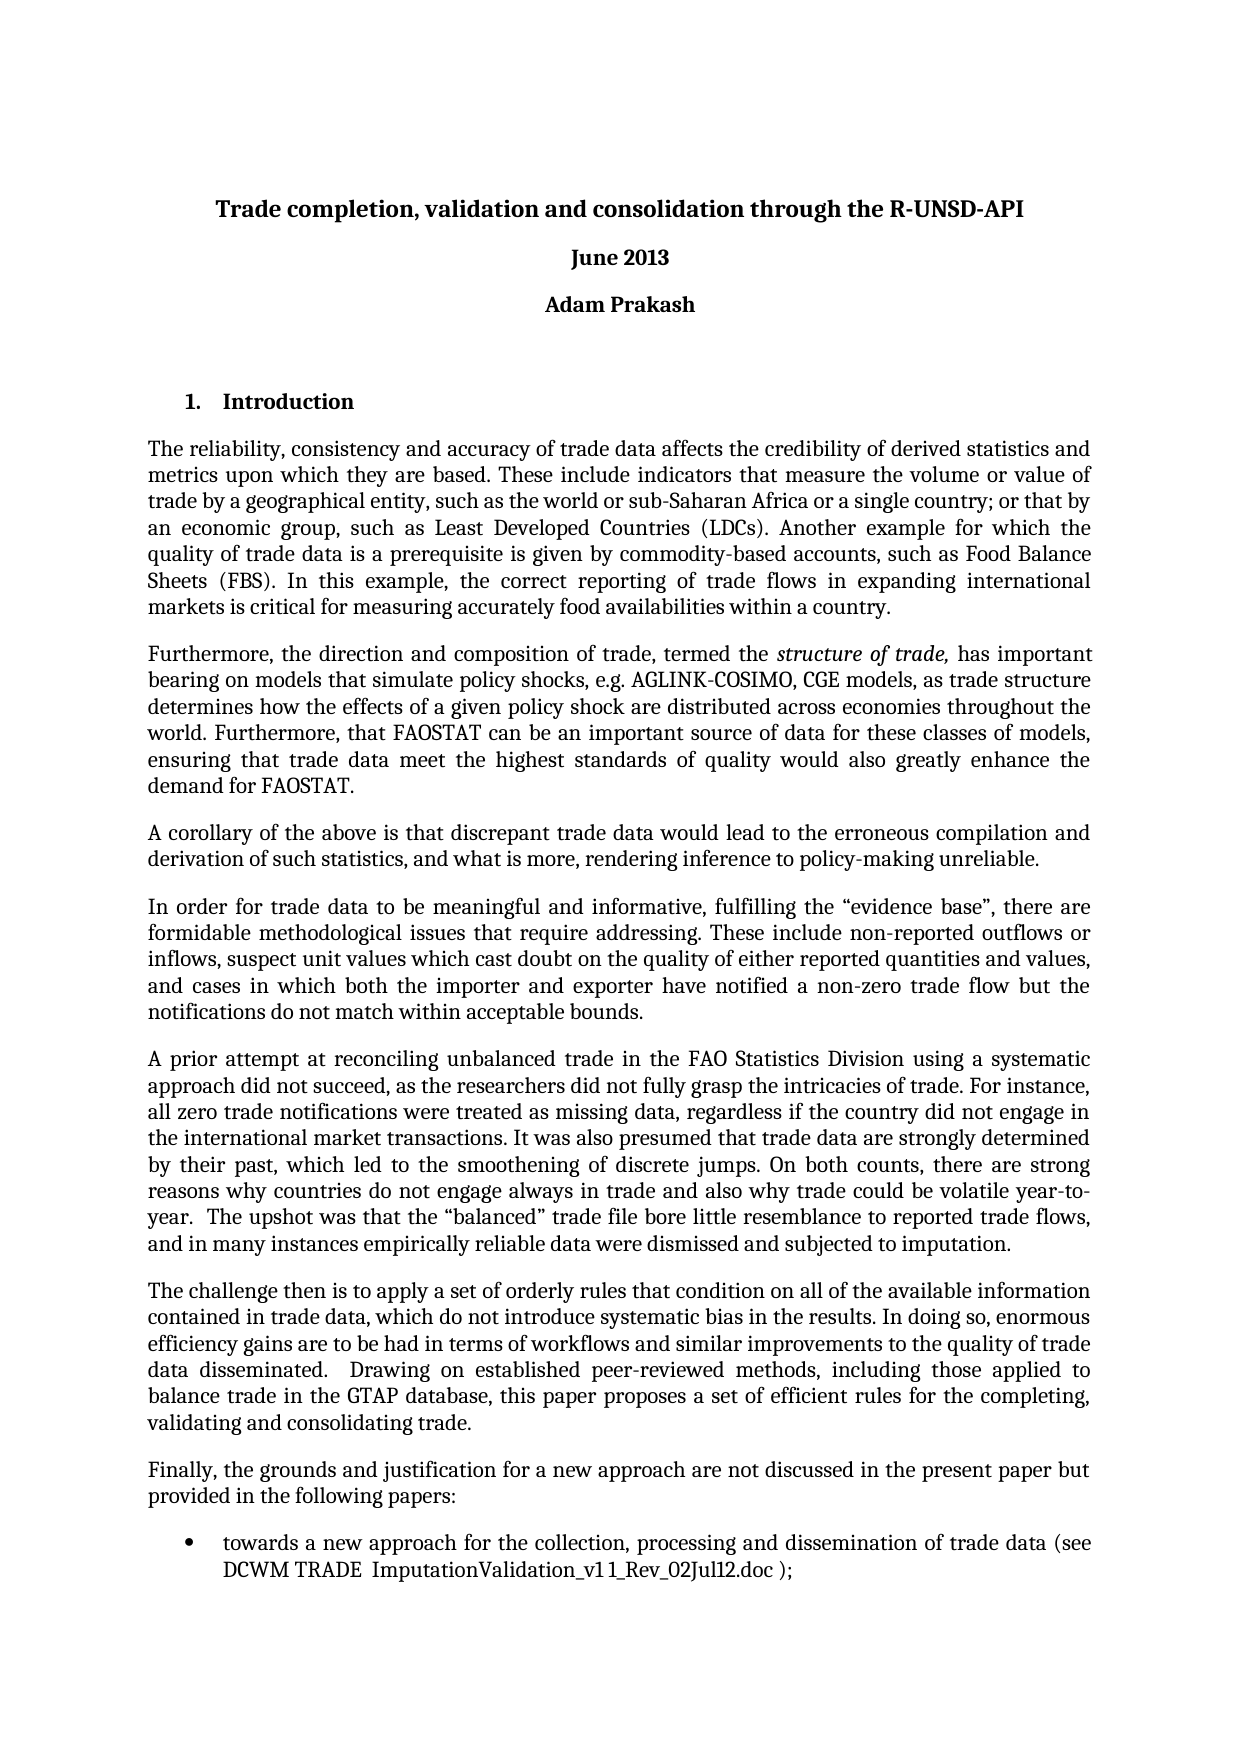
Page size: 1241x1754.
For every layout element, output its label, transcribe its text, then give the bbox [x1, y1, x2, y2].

text The reliability, consistency and accuracy of trade data affects the credibility of derived statistics and metrics upon which they are based. These include indicators that measure the volume or value of trade by a geographical entity, such as the world or sub-Saharan Africa or a single country; or that by an economic group, such as Least Developed Countries (LDCs). Another example for which the quality of trade data is a prerequisite is given by commodity-based accounts, such as Food Balance Sheets (FBS). In this example, the correct reporting of trade flows in expanding international markets is critical for measuring accurately food availabilities within a country. [148, 436, 1092, 620]
list Introduction [185, 388, 1092, 415]
text In order for trade data to be meaningful and informative, fulfilling the “evidence base”, there are formidable methodological issues that require addressing. These include non-reported outflows or inflows, suspect unit values which cast doubt on the quality of either reported quantities and values, and cases in which both the importer and exporter have notified a non-zero trade flow but the notifications do not match within acceptable bounds. [148, 893, 1092, 1025]
text Adam Prakash [148, 292, 1092, 318]
text June 2013 [148, 244, 1092, 271]
text The challenge then is to apply a set of orderly rules that condition on all of the available information contained in trade data, which do not introduce systematic bias in the results. In doing so, enormous efficiency gains are to be had in terms of workflows and similar improvements to the quality of trade data disseminated. Drawing on established peer-reviewed methods, including those applied to balance trade in the GTAP database, this paper proposes a set of efficient rules for the completing, validating and consolidating trade. [148, 1278, 1092, 1436]
text Trade completion, validation and consolidation through the R-UNSD-API [148, 195, 1092, 224]
text A corollary of the above is that discrepant trade data would lead to the erroneous compilation and derivation of such statistics, and what is more, rendering inference to policy-making unreliable. [148, 820, 1092, 873]
list towards a new approach for the collection, processing and dissemination of trade data (see DCWM TRADE ImputationValidation_v1 1_Rev_02Jul12.doc ); [185, 1530, 1092, 1583]
text Furthermore, the direction and composition of trade, termed the structure of trade, has important bearing on models that simulate policy shocks, e.g. AGLINK-COSIMO, CGE models, as trade structure determines how the effects of a given policy shock are distributed across economies throughout the world. Furthermore, that FAOSTAT can be an important source of data for these classes of models, ensuring that trade data meet the highest standards of quality would also greatly enhance the demand for FAOSTAT. [148, 641, 1092, 799]
text A prior attempt at reconciling unbalanced trade in the FAO Statistics Division using a systematic approach did not succeed, as the researchers did not fully grasp the intricacies of trade. For instance, all zero trade notifications were treated as missing data, regardless if the country did not engage in the international market transactions. It was also presumed that trade data are strongly determined by their past, which led to the smoothening of discrete jumps. On both counts, there are strong reasons why countries do not engage always in trade and also why trade could be volatile year-to-year. The upshot was that the “balanced” trade file bore little resemblance to reported trade flows, and in many instances empirically reliable data were dismissed and subjected to imputation. [148, 1046, 1092, 1257]
text Finally, the grounds and justification for a new approach are not discussed in the present paper but provided in the following papers: [148, 1457, 1092, 1509]
